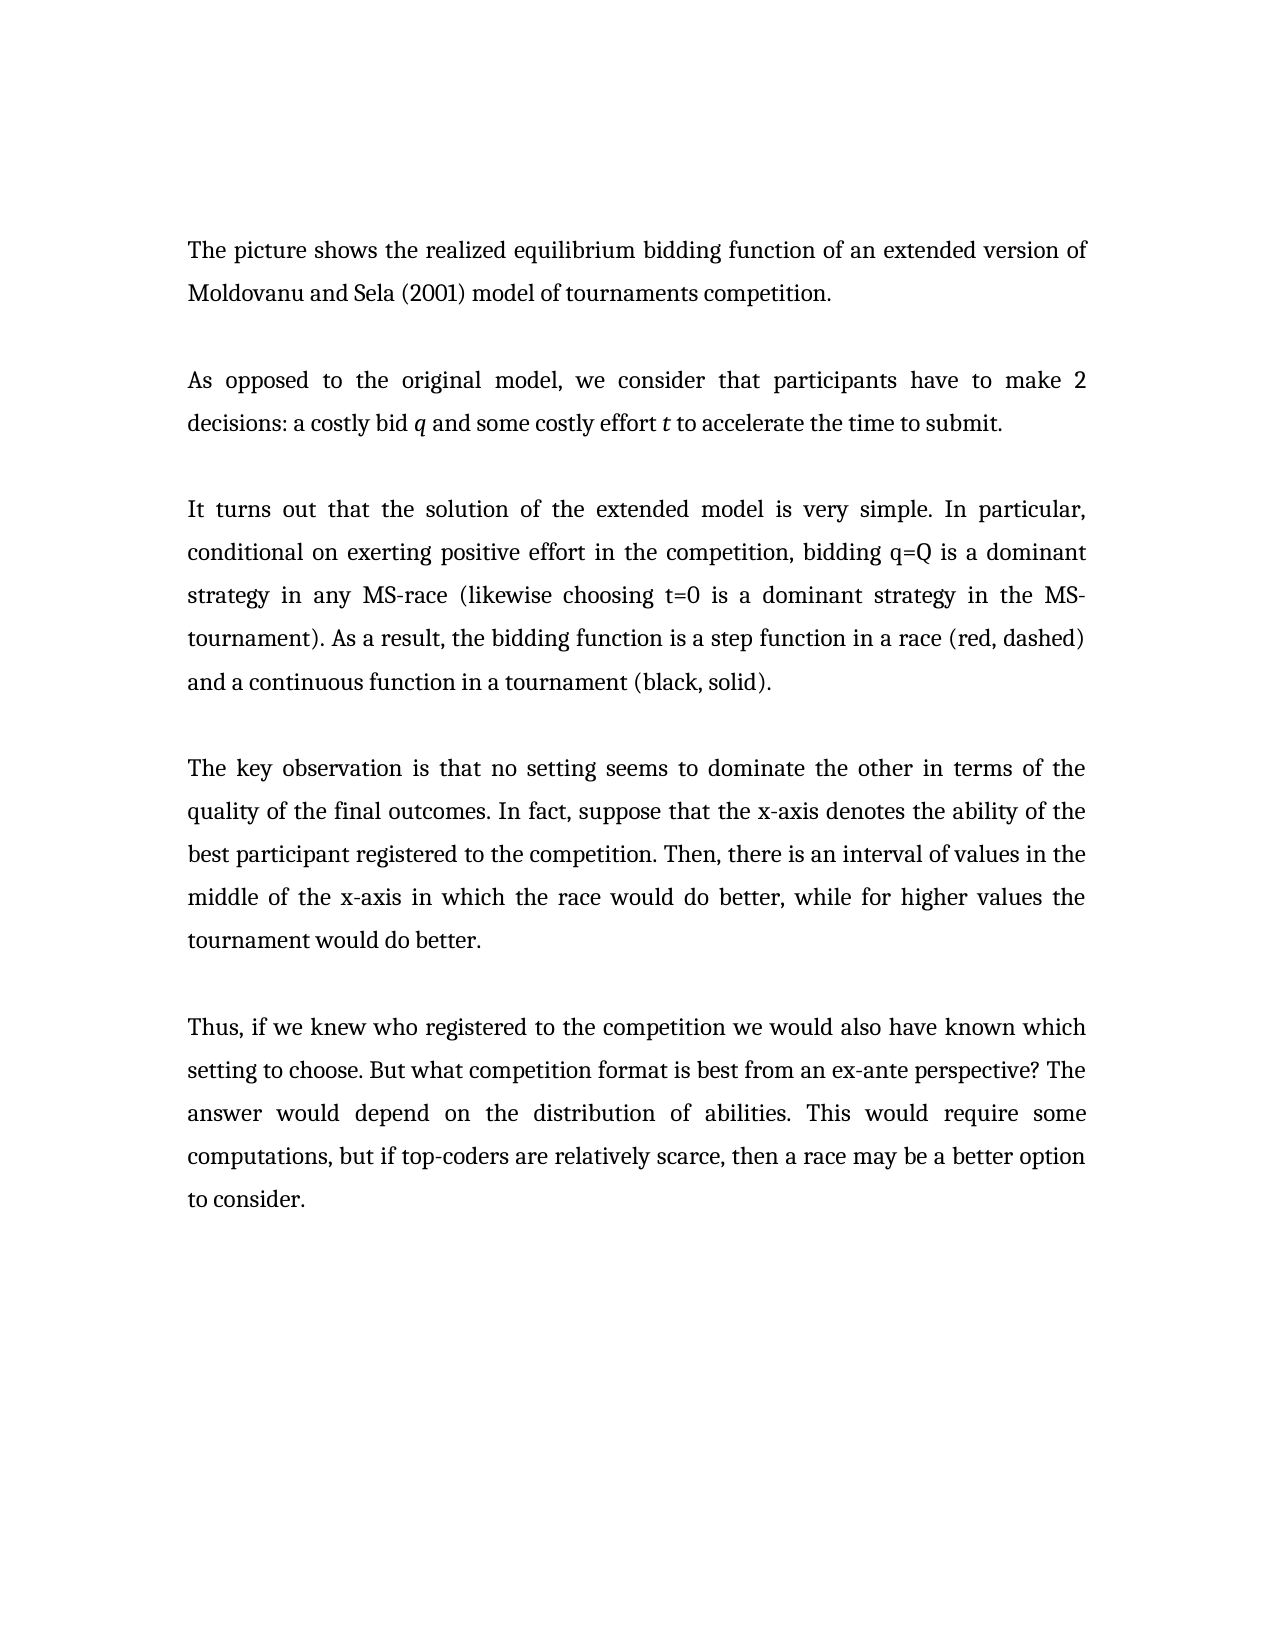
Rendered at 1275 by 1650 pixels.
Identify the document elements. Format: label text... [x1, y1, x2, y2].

text As opposed to the original model, we consider that participants have to make 2 decisions: a costly bid q and some costly effort t to accelerate the time to submit. [187, 366, 1087, 437]
text It turns out that the solution of the extended model is very simple. In particular, conditional on exerting positive effort in the competition, bidding q=Q is a dominant strategy in any MS-race (likewise choosing t=0 is a dominant strategy in the MS-tournament). As a result, the bidding function is a step function in a race (red, dashed) and a continuous function in a tournament (black, solid). [187, 495, 1087, 696]
text The picture shows the realized equilibrium bidding function of an extended version of Moldovanu and Sela (2001) model of tournaments competition. [187, 236, 1087, 308]
text Thus, if we knew who registered to the competition we would also have known which setting to choose. But what competition format is best from an ex-ante perspective? The answer would depend on the distribution of abilities. This would require some computations, but if top-coders are relatively scarce, then a race may be a better option to consider. [187, 1012, 1087, 1214]
text The key observation is that no setting seems to dominate the other in terms of the quality of the final outcomes. In fact, suppose that the x-axis denotes the ability of the best participant registered to the competition. Then, there is an interval of values in the middle of the x-axis in which the race would do better, while for higher values the tournament would do better. [187, 754, 1087, 955]
